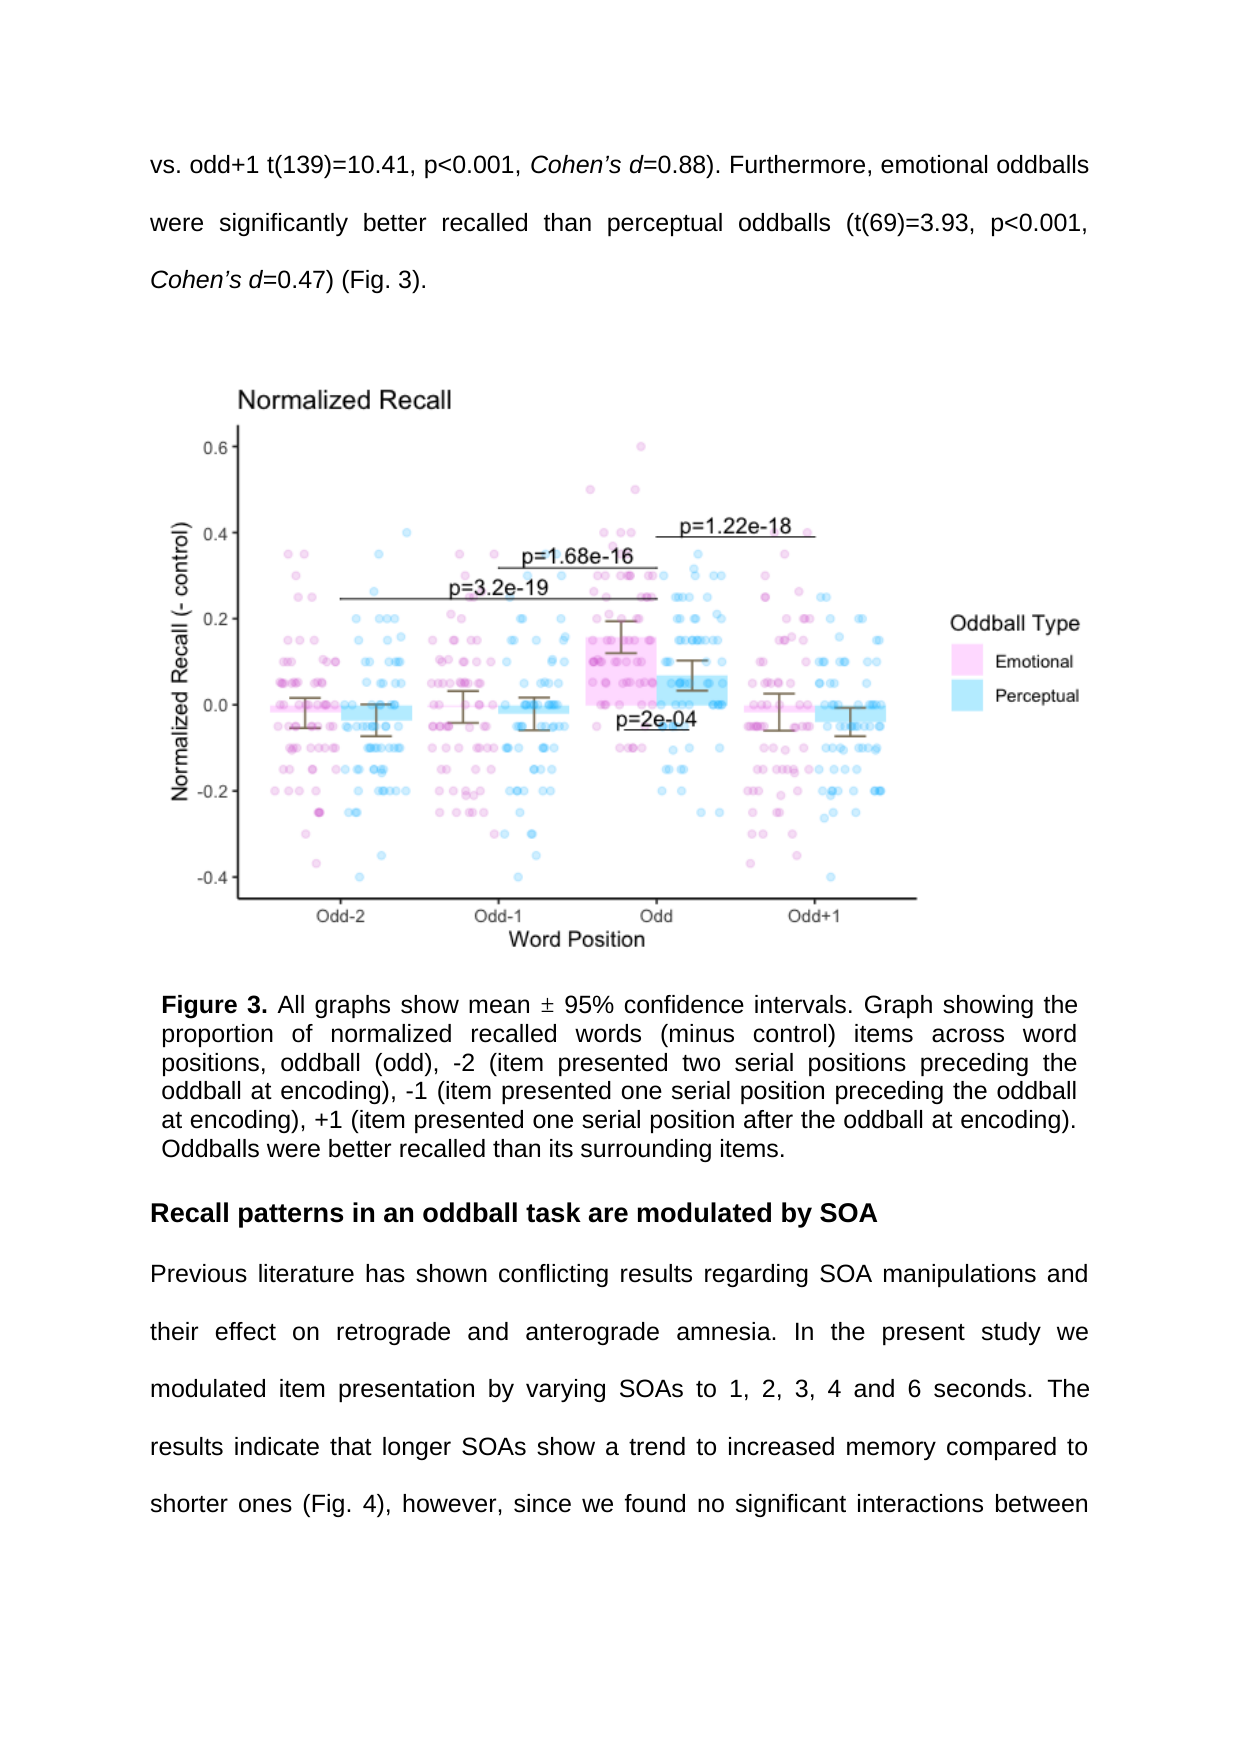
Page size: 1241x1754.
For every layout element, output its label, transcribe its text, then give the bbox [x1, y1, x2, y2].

table_cell Figure 3. All graphs show mean 95% confidence intervals. Graph showing the proportion of normalized recalled words (minus control) items across word positions, oddball (odd), -2 (item presented two serial positions preceding the oddball at encoding), -1 (item presented one serial position preceding the oddball at encoding), +1 (item presented one serial position after the oddball at encoding). Oddballs were better recalled than its surrounding items. [150, 990, 1090, 1162]
picture [161, 380, 1091, 962]
table_header [150, 380, 1090, 990]
subtitle Recall patterns in an oddball task are modulated by SOA [150, 1197, 1090, 1228]
